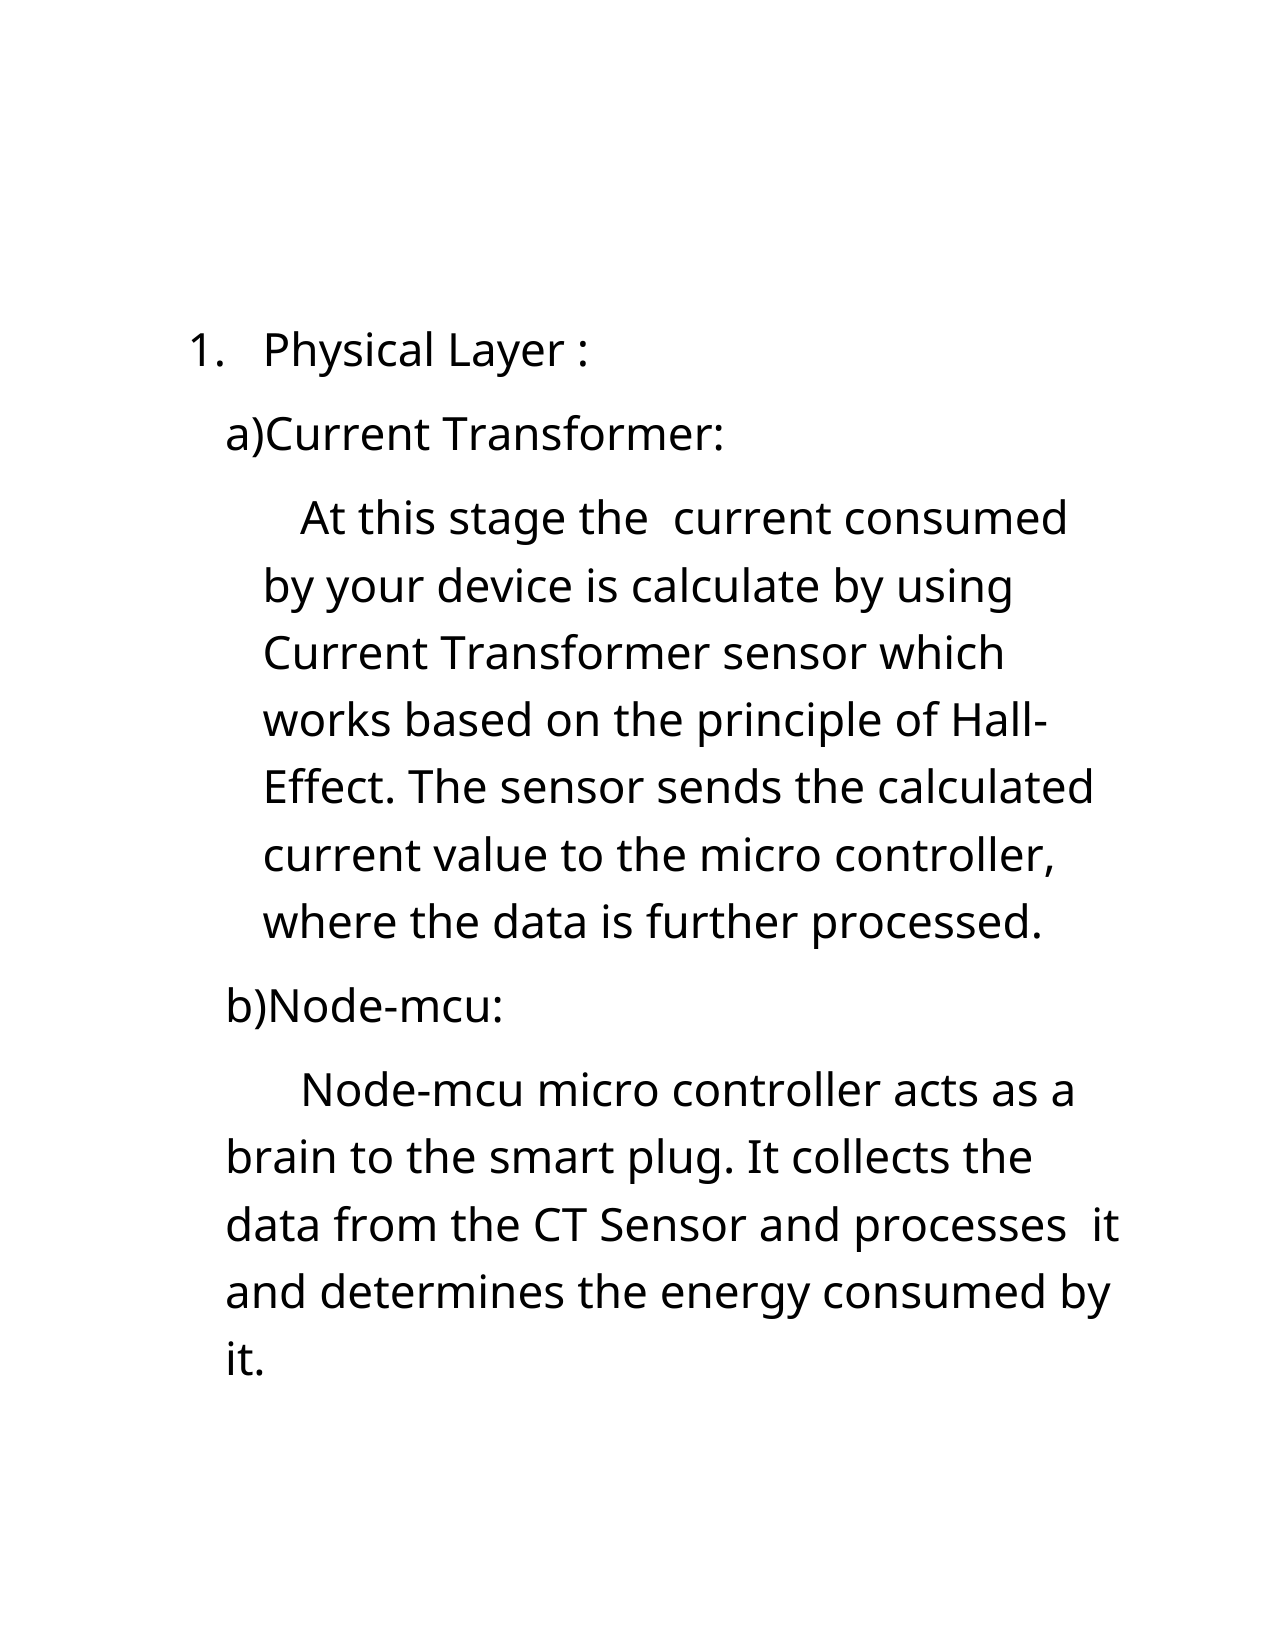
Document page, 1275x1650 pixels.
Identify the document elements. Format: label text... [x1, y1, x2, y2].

text a)Current Transformer: [187, 402, 1125, 464]
text b)Node-mcu: [150, 973, 1125, 1036]
list Physical Layer : [187, 318, 1125, 380]
text Node-mcu micro controller acts as a brain to the smart plug. It collects the data from the CT Sensor and processes it and determines the energy consumed by it. [225, 1057, 1125, 1389]
list At this stage the current consumed by your device is calculate by using Current Transformer sensor which works based on the principle of Hall-Effect. The sensor sends the calculated current value to the micro controller, where the data is further processed. [262, 486, 1125, 952]
